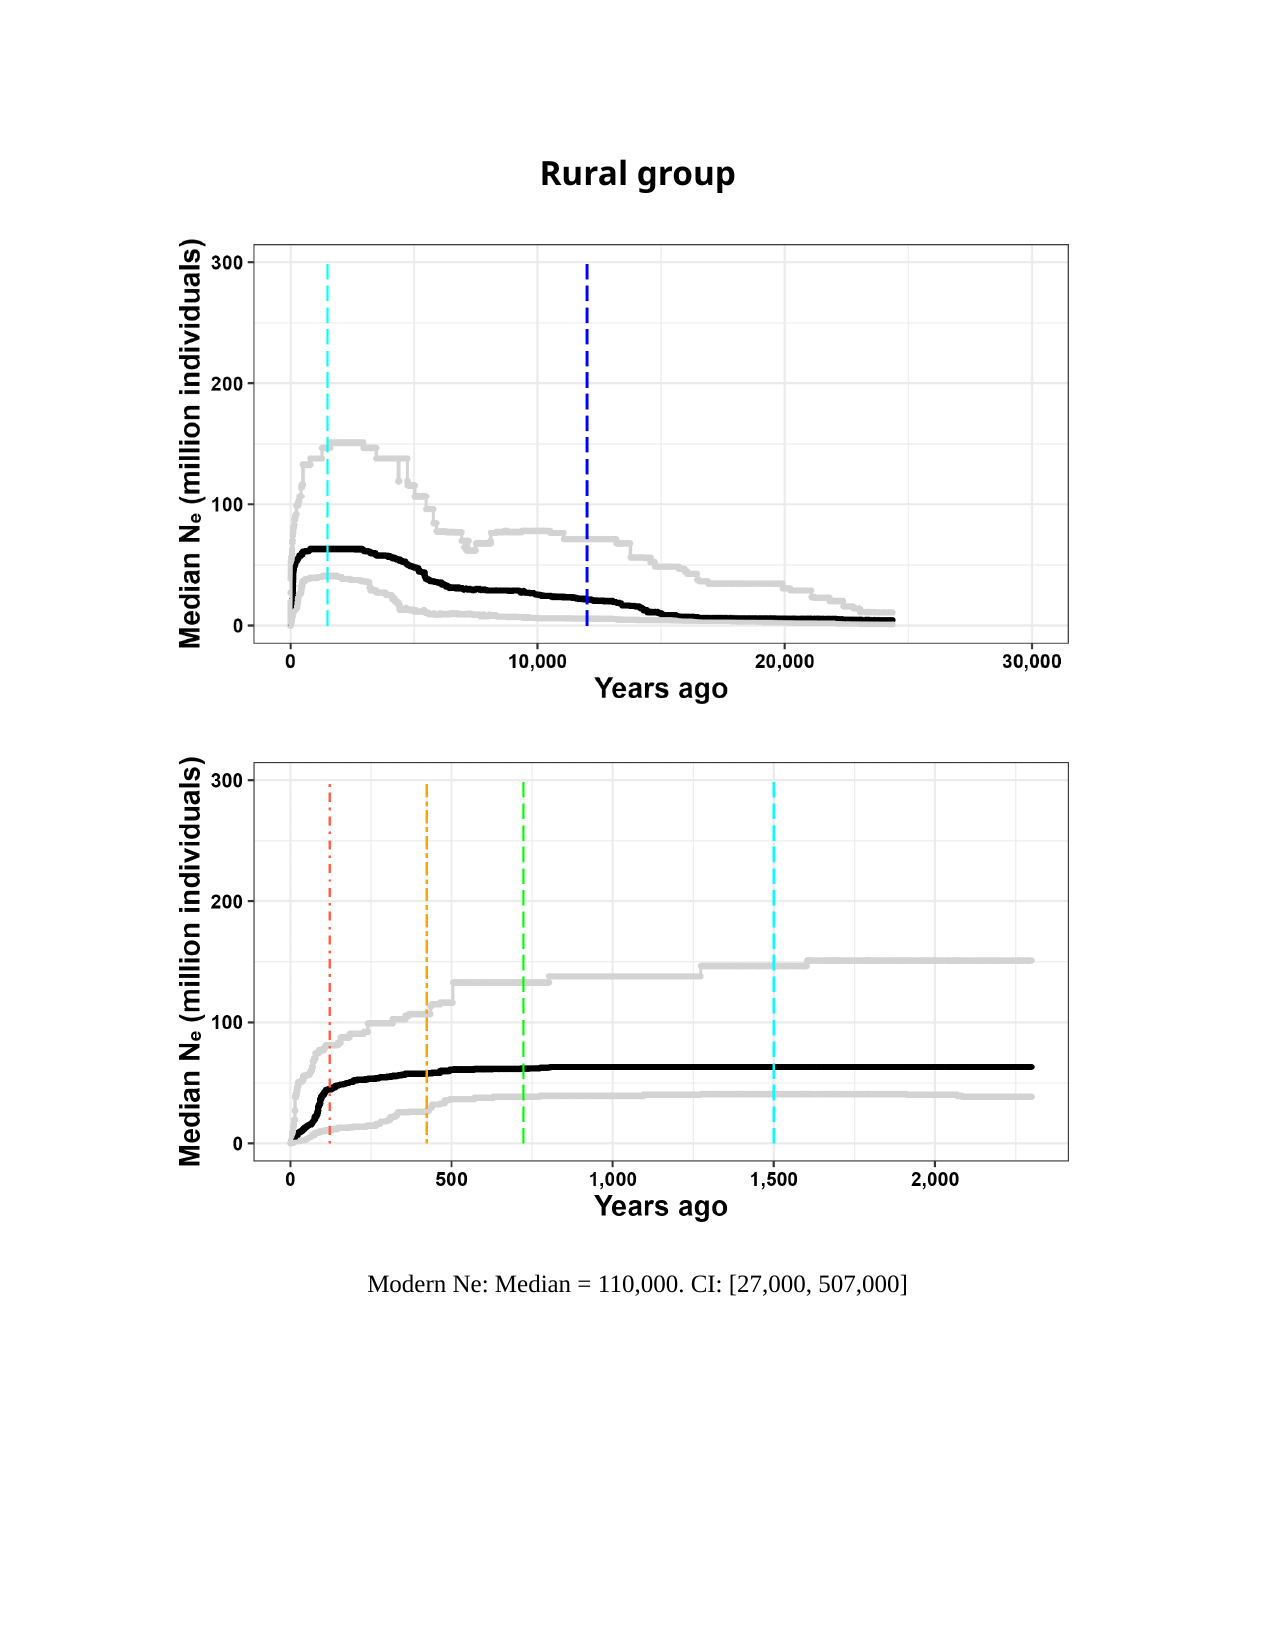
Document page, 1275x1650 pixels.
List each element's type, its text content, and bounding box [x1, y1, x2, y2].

picture [150, 215, 1125, 732]
text Modern Ne: Median = 110,000. CI: [27,000, 507,000] [150, 1269, 1125, 1298]
picture [150, 734, 1125, 1250]
text Rural group [150, 150, 1125, 195]
